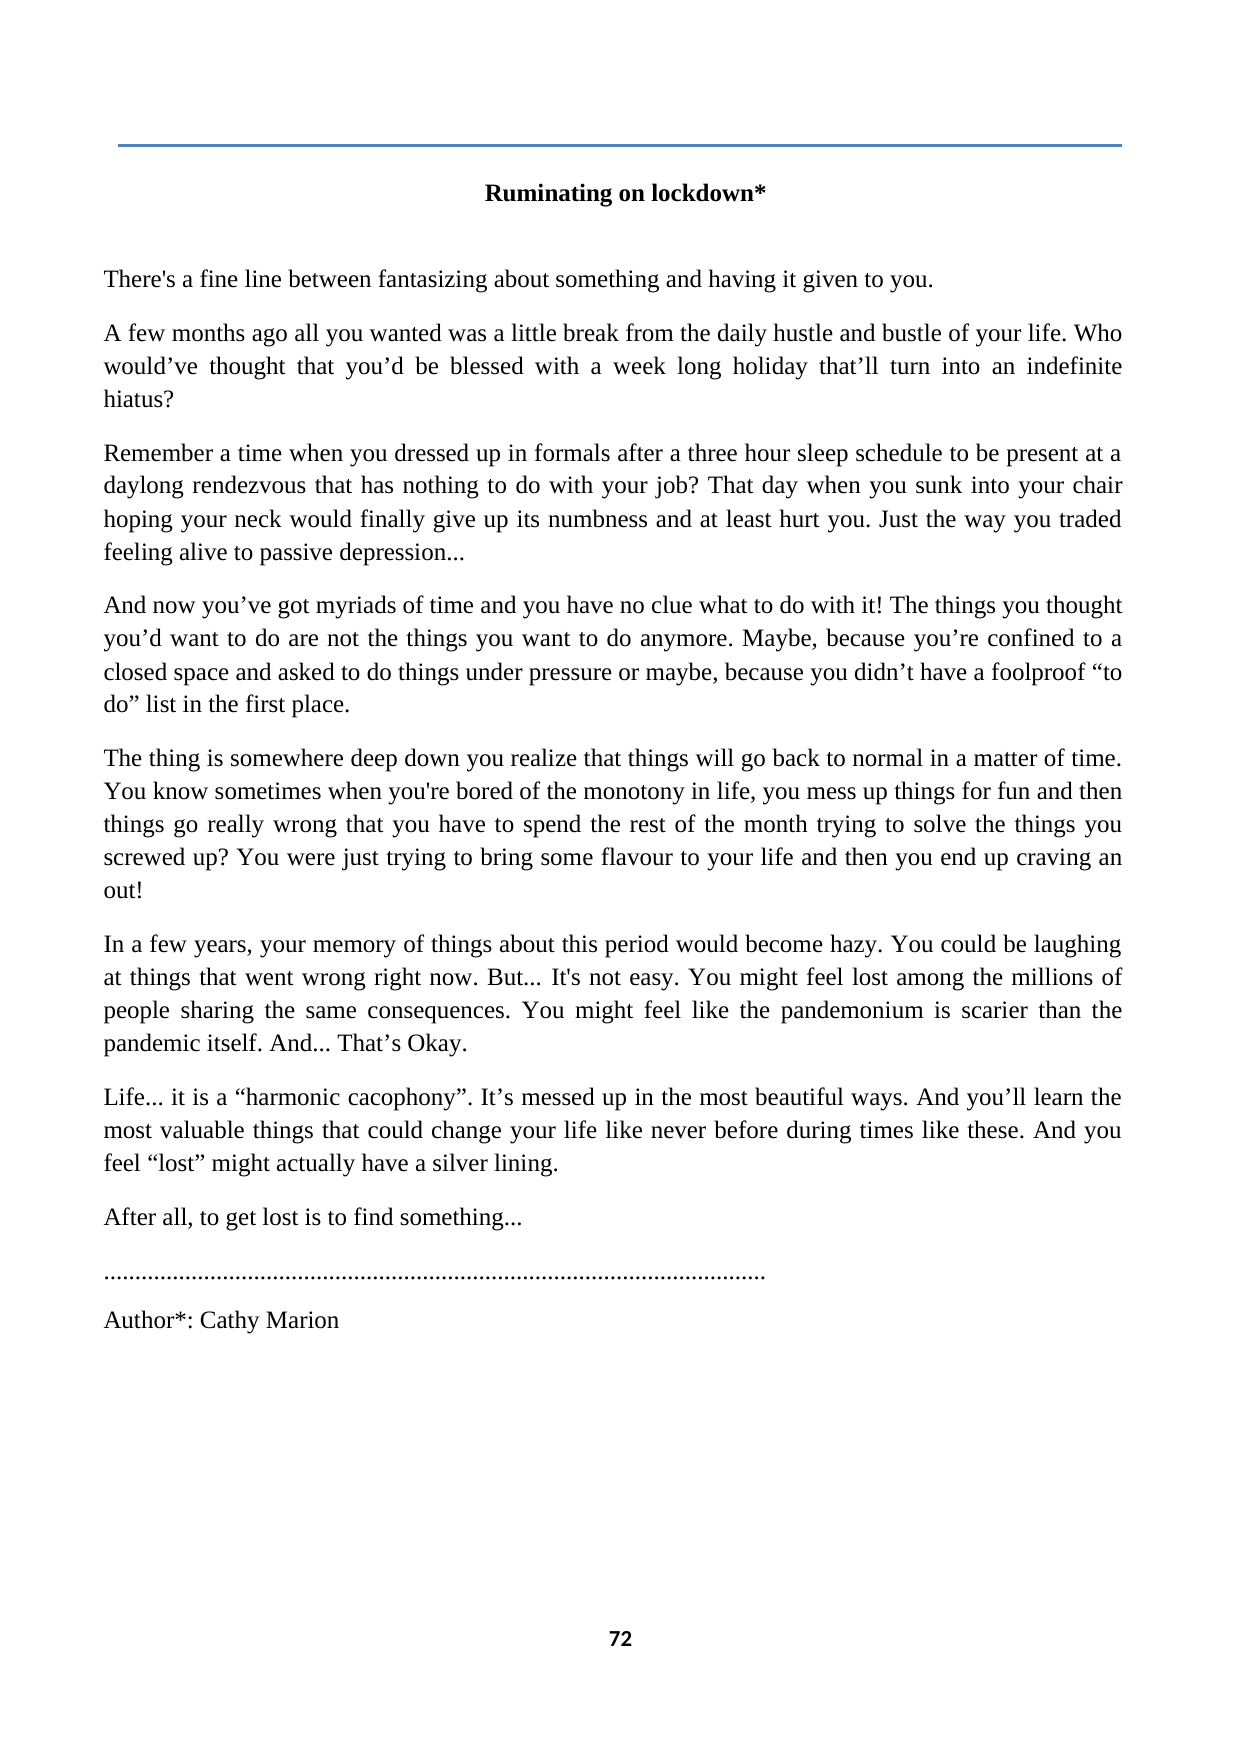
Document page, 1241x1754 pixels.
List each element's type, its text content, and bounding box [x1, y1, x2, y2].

text And now you’ve got myriads of time and you have no clue what to do with it! The things you thought you’d want to do are not the things you want to do anymore. Maybe, because you’re confined to a closed space and asked to do things under pressure or maybe, because you didn’t have a foolproof “to do” list in the first place. [103, 591, 1123, 718]
text In a few years, your memory of things about this period would become hazy. You could be laughing at things that went wrong right now. But... It's not easy. You might feel lost among the millions of people sharing the same consequences. You might feel like the pandemonium is scarier than the pandemic itself. And... That’s Okay. [103, 929, 1123, 1057]
text Life... it is a “harmonic cacophony”. It’s messed up in the most beautiful ways. And you’ll learn the most valuable things that could change your life like never before during times like these. And you feel “lost” might actually have a silver lining. [103, 1082, 1123, 1177]
text .......................................................................................................... [103, 1256, 1123, 1285]
text Remember a time when you dressed up in formals after a three hour sleep schedule to be present at a daylong rendezvous that has nothing to do with your job? That day when you sunk into your chair hoping your neck would finally give up its numbness and at least hurt you. Just the way you traded feeling alive to passive depression... [103, 438, 1123, 565]
subtitle Ruminating on lockdown* [103, 178, 1123, 207]
text A few months ago all you wanted was a little break from the daily hustle and bustle of your life. Who would’ve thought that you’d be blessed with a week long holiday that’ll turn into an indefinite hiatus? [103, 318, 1123, 412]
text The thing is somewhere deep down you realize that things will go back to normal in a matter of time. You know sometimes when you're bored of the monotony in life, you mess up things for fun and then things go really wrong that you have to spend the rest of the month trying to solve the things you screwed up? You were just trying to bring some flavour to your life and then you end up craving an out! [103, 743, 1123, 904]
text There's a fine line between fantasizing about something and having it given to you. [103, 264, 1123, 293]
text Author*: Cathy Marion [103, 1306, 1123, 1334]
text After all, to get lost is to find something... [103, 1202, 1123, 1231]
